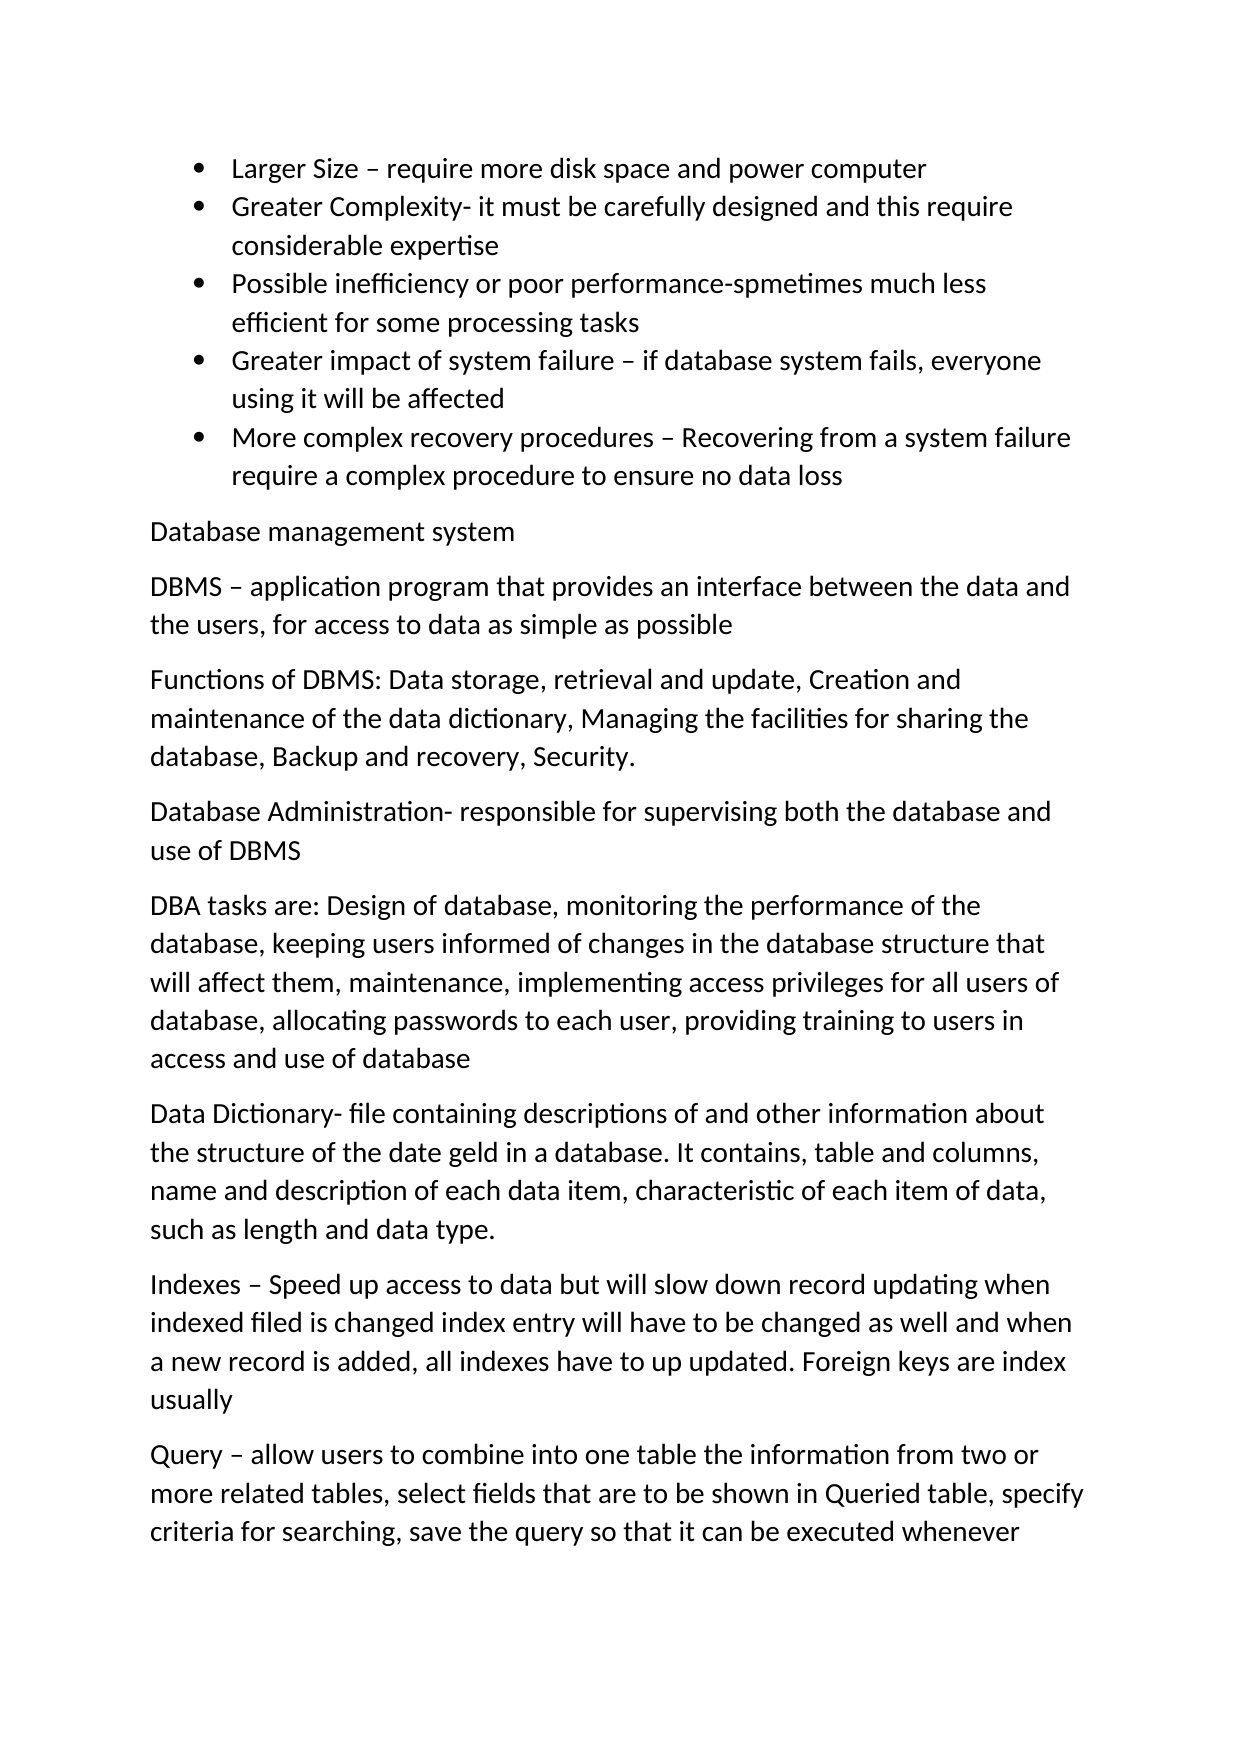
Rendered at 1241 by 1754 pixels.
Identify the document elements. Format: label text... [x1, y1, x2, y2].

text Database management system [150, 513, 1090, 548]
list Larger Size – require more disk space and power computer [194, 150, 1090, 186]
list Greater Complexity- it must be carefully designed and this require considerable expertise [194, 188, 1090, 262]
text Functions of DBMS: Data storage, retrieval and update, Creation and maintenance of the data dictionary, Managing the facilities for sharing the database, Backup and recovery, Security. [150, 661, 1090, 774]
text DBMS – application program that provides an interface between the data and the users, for access to data as simple as possible [150, 568, 1090, 642]
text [150, 1436, 1090, 1549]
list More complex recovery procedures – Recovering from a system failure require a complex procedure to ensure no data loss [194, 419, 1090, 493]
list Possible inefficiency or poor performance-spmetimes much less efficient for some processing tasks [194, 265, 1090, 339]
text Data Dictionary- file containing descriptions of and other information about the structure of the date geld in a database. It contains, table and columns, name and description of each data item, characteristic of each item of data, such as length and data type. [150, 1096, 1090, 1247]
text DBA tasks are: Design of database, monitoring the performance of the database, keeping users informed of changes in the database structure that will affect them, maintenance, implementing access privileges for all users of database, allocating passwords to each user, providing training to users in access and use of database [150, 887, 1090, 1076]
text Indexes – Speed up access to data but will slow down record updating when indexed filed is changed index entry will have to be changed as well and when a new record is added, all indexes have to up updated. Foreign keys are index usually [150, 1266, 1090, 1417]
text Database Administration- responsible for supervising both the database and use of DBMS [150, 793, 1090, 867]
list Greater impact of system failure – if database system fails, everyone using it will be affected [194, 342, 1090, 416]
